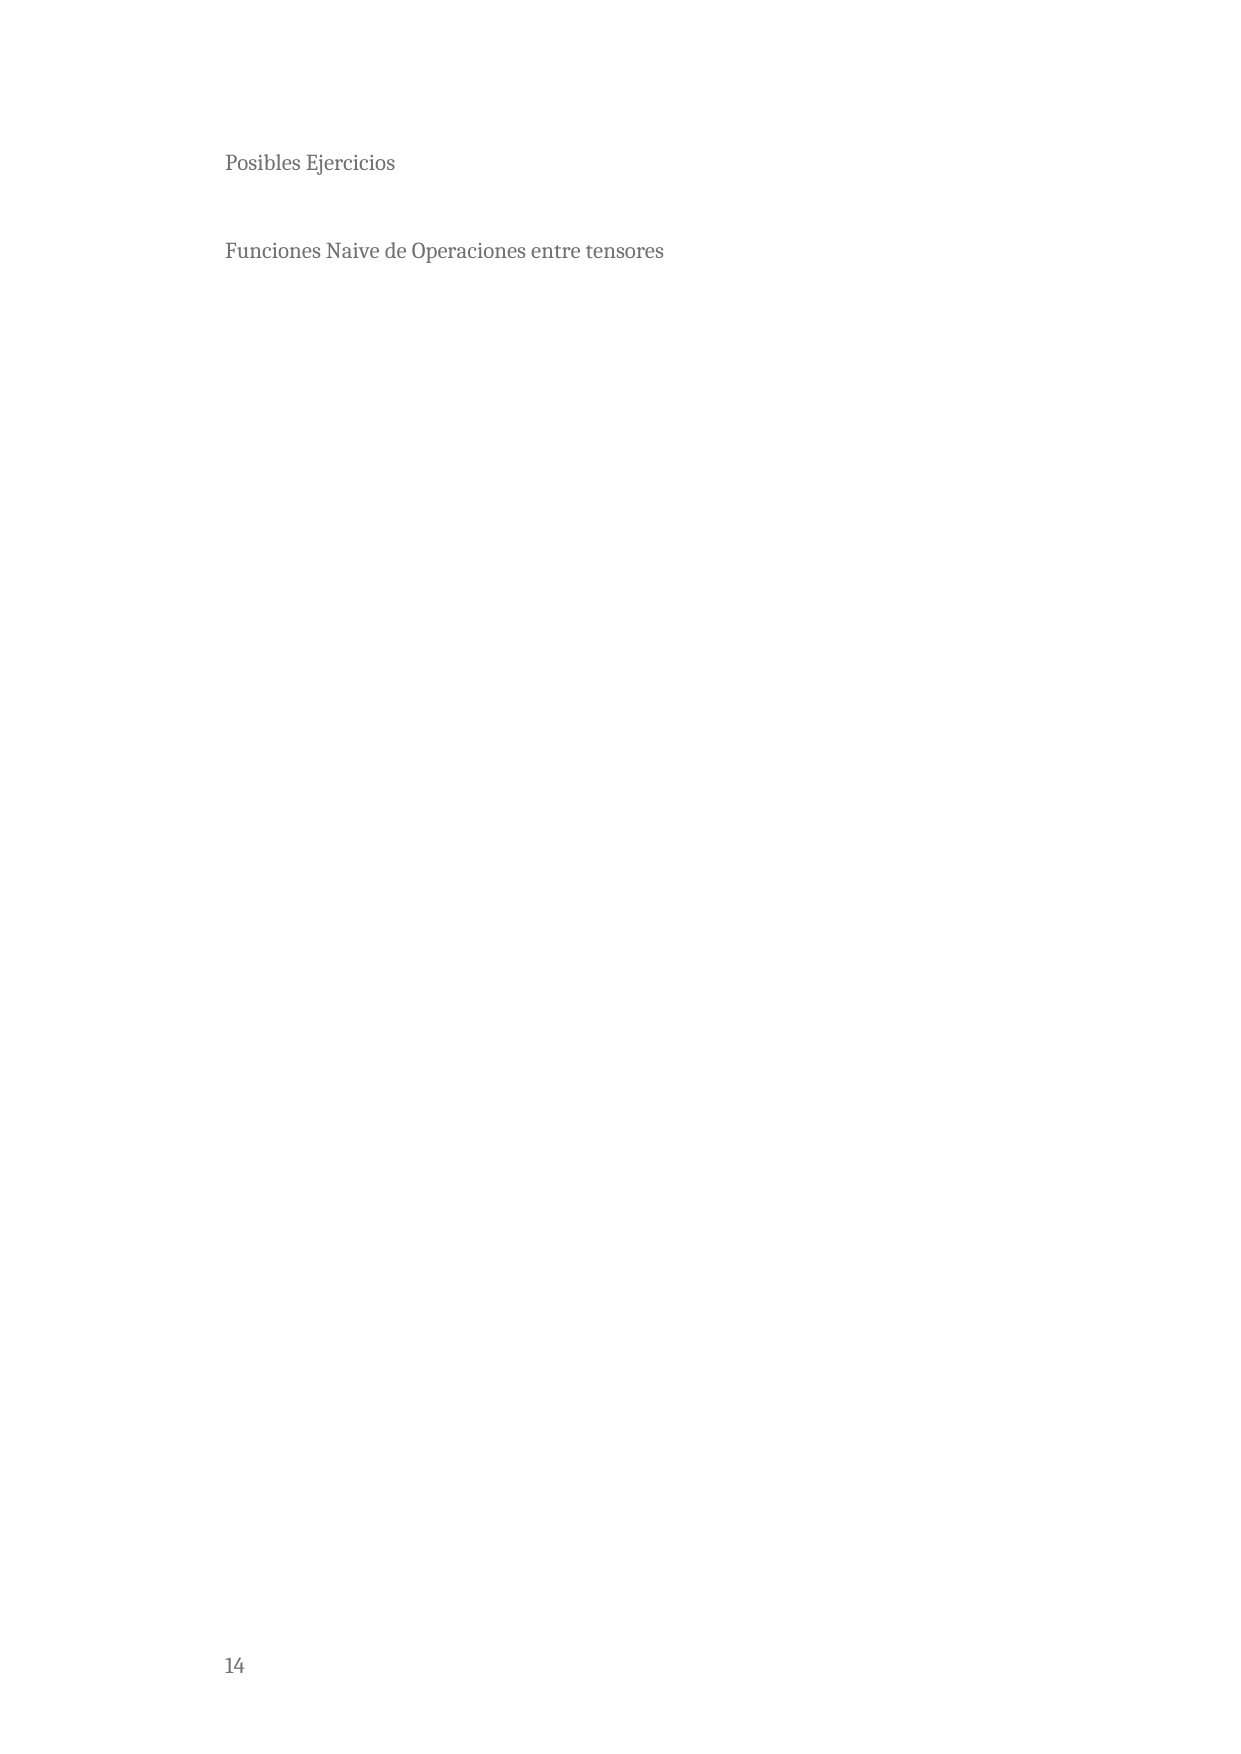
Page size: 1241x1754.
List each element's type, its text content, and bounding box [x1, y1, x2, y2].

text Posibles Ejercicios [225, 150, 1053, 176]
text Funciones Naive de Operaciones entre tensores [225, 238, 1053, 264]
